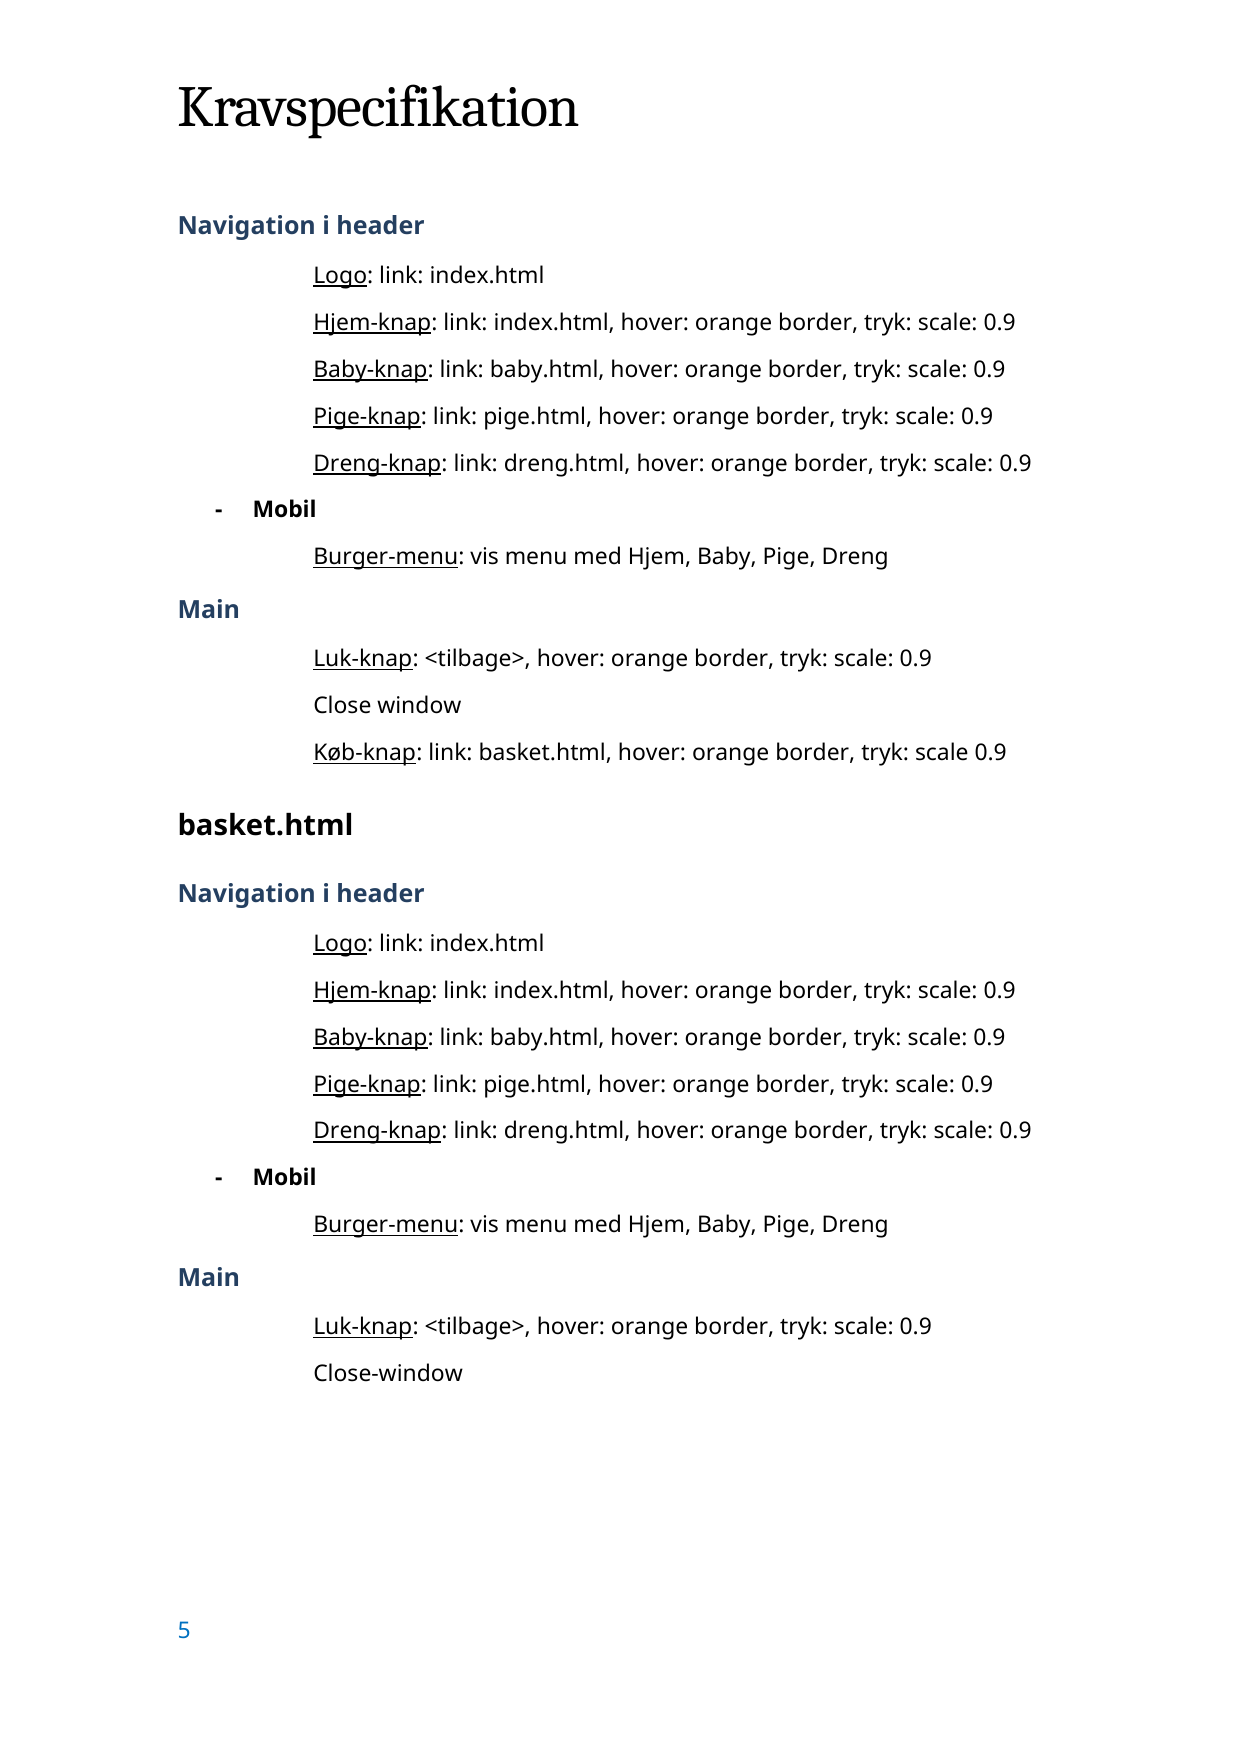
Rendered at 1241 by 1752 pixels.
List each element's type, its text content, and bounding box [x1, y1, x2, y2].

text Køb-knap: link: basket.html, hover: orange border, tryk: scale 0.9 [177, 736, 1122, 767]
text Baby-knap: link: baby.html, hover: orange border, tryk: scale: 0.9 [177, 1021, 1122, 1052]
text Logo: link: index.html [177, 259, 1122, 290]
text Pige-knap: link: pige.html, hover: orange border, tryk: scale: 0.9 [177, 1067, 1122, 1099]
subtitle basket.html [177, 804, 1122, 843]
list Mobil [215, 493, 1122, 525]
list Burger-menu: vis menu med Hjem, Baby, Pige, Dreng [313, 540, 1122, 572]
list Burger-menu: vis menu med Hjem, Baby, Pige, Dreng [313, 1208, 1122, 1239]
list Mobil [215, 1161, 1122, 1192]
text Dreng-knap: link: dreng.html, hover: orange border, tryk: scale: 0.9 [177, 447, 1122, 478]
text Luk-knap: <tilbage>, hover: orange border, tryk: scale: 0.9 [177, 642, 1122, 674]
text Close window [177, 689, 1122, 721]
text Dreng-knap: link: dreng.html, hover: orange border, tryk: scale: 0.9 [177, 1114, 1122, 1146]
text Close-window [177, 1357, 1122, 1388]
subtitle Navigation i header [177, 208, 1122, 242]
text Hjem-knap: link: index.html, hover: orange border, tryk: scale: 0.9 [177, 306, 1122, 337]
text Pige-knap: link: pige.html, hover: orange border, tryk: scale: 0.9 [177, 400, 1122, 431]
text Logo: link: index.html [177, 927, 1122, 958]
text Baby-knap: link: baby.html, hover: orange border, tryk: scale: 0.9 [177, 353, 1122, 384]
subtitle Navigation i header [177, 876, 1122, 910]
text Luk-knap: <tilbage>, hover: orange border, tryk: scale: 0.9 [177, 1310, 1122, 1341]
text Hjem-knap: link: index.html, hover: orange border, tryk: scale: 0.9 [177, 974, 1122, 1005]
subtitle Main [177, 591, 1122, 625]
subtitle Main [177, 1259, 1122, 1293]
